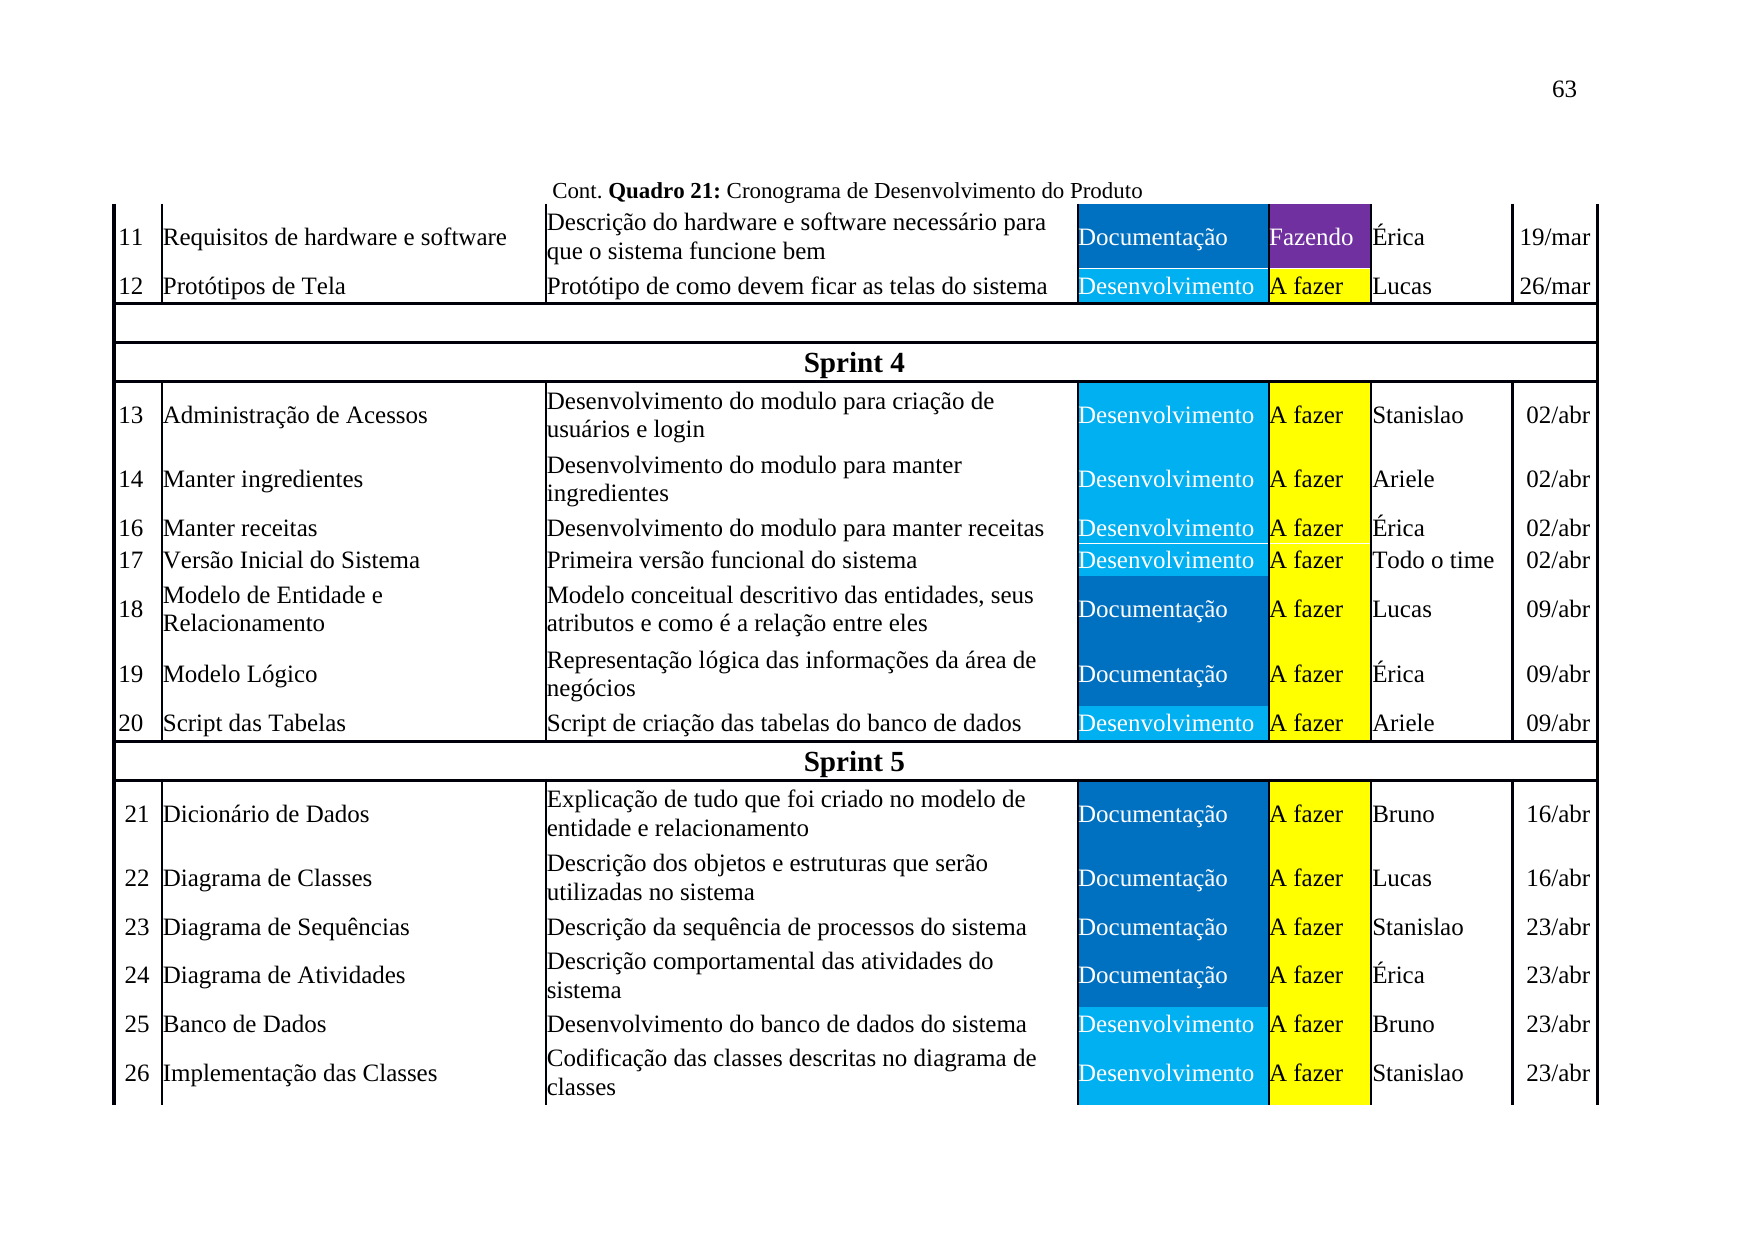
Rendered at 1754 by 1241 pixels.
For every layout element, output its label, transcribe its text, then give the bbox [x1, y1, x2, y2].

table_cell Desenvolvimento [1079, 1040, 1268, 1105]
table_cell 02/abr [1514, 383, 1596, 446]
table_cell Lucas [1372, 845, 1511, 910]
table_cell Desenvolvimento [1079, 511, 1268, 543]
table_cell 17 [116, 544, 161, 576]
table_cell 23/abr [1514, 910, 1596, 942]
table_header Requisitos de hardware e software [163, 204, 545, 268]
table_header Documentação [1079, 204, 1268, 268]
table_cell Todo o time [1372, 544, 1511, 576]
table_cell 18 [116, 576, 161, 641]
table_cell 02/abr [1514, 446, 1596, 511]
table_cell 09/abr [1514, 641, 1596, 706]
table_cell Stanislao [1372, 383, 1511, 446]
table_cell Diagrama de Sequências [163, 910, 545, 942]
table_cell 09/abr [1514, 706, 1596, 740]
table_cell Sprint 4 [116, 344, 1596, 380]
table_cell A fazer [1270, 383, 1370, 446]
table_cell A fazer [1270, 544, 1370, 576]
table_cell Protótipos de Tela [163, 269, 545, 302]
table_cell Documentação [1079, 942, 1268, 1007]
table_cell Desenvolvimento do modulo para criação de usuários e login [547, 383, 1077, 446]
table_cell A fazer [1270, 446, 1370, 511]
table_cell Bruno [1372, 1007, 1511, 1040]
table_cell Desenvolvimento [1079, 383, 1268, 446]
table_cell Desenvolvimento do banco de dados do sistema [547, 1007, 1077, 1040]
table_cell Stanislao [1372, 910, 1511, 942]
text Cont. Quadro 21: Cronograma de Desenvolvimento do Produto [118, 177, 1577, 203]
table_cell Desenvolvimento [1079, 1007, 1268, 1040]
table_cell 26 [116, 1040, 161, 1105]
table_cell Banco de Dados [163, 1007, 545, 1040]
table_cell Modelo de Entidade e Relacionamento [163, 576, 545, 641]
table_cell A fazer [1270, 269, 1370, 302]
table_cell A fazer [1270, 576, 1370, 641]
table_cell A fazer [1270, 511, 1370, 543]
table_cell 13 [116, 383, 161, 446]
table_cell 23/abr [1514, 1040, 1596, 1105]
table_cell Documentação [1079, 910, 1268, 942]
table_header Érica [1372, 204, 1511, 268]
table_cell 12 [116, 269, 161, 302]
table_cell Érica [1372, 641, 1511, 706]
table_cell Modelo conceitual descritivo das entidades, seus atributos e como é a relação entre eles [547, 576, 1077, 641]
table_cell Primeira versão funcional do sistema [547, 544, 1077, 576]
table_cell A fazer [1270, 706, 1370, 740]
table_cell Ariele [1372, 446, 1511, 511]
table_cell Descrição da sequência de processos do sistema [547, 910, 1077, 942]
table_cell 24 [116, 942, 161, 1007]
table_cell 16 [116, 511, 161, 543]
table_cell 21 [116, 782, 161, 845]
table_cell Diagrama de Atividades [163, 942, 545, 1007]
table_cell A fazer [1270, 641, 1370, 706]
table_cell Érica [1372, 942, 1511, 1007]
table_cell Desenvolvimento [1079, 446, 1268, 511]
table_cell Manter receitas [163, 511, 545, 543]
table_cell A fazer [1270, 845, 1370, 910]
table_cell Descrição dos objetos e estruturas que serão utilizadas no sistema [547, 845, 1077, 910]
table_header 11 [116, 204, 161, 268]
table_cell Desenvolvimento [1079, 269, 1268, 302]
table_header Descrição do hardware e software necessário para que o sistema funcione bem [547, 204, 1077, 268]
table_cell 22 [116, 845, 161, 910]
table_cell [116, 305, 1596, 341]
table_cell Diagrama de Classes [163, 845, 545, 910]
table_cell Documentação [1079, 782, 1268, 845]
table_cell 02/abr [1514, 511, 1596, 543]
table_cell Érica [1372, 511, 1511, 543]
table_cell Desenvolvimento [1079, 544, 1268, 576]
table_cell Documentação [1079, 845, 1268, 910]
table_cell Protótipo de como devem ficar as telas do sistema [547, 269, 1077, 302]
table_cell A fazer [1270, 910, 1370, 942]
table_cell Dicionário de Dados [163, 782, 545, 845]
table_cell Codificação das classes descritas no diagrama de classes [547, 1040, 1077, 1105]
table_cell Descrição comportamental das atividades do sistema [547, 942, 1077, 1007]
table_cell 23 [116, 910, 161, 942]
table_header Fazendo [1270, 204, 1370, 268]
table_cell Explicação de tudo que foi criado no modelo de entidade e relacionamento [547, 782, 1077, 845]
table_cell A fazer [1270, 782, 1370, 845]
table_cell 02/abr [1514, 544, 1596, 576]
table_cell 26/mar [1514, 269, 1596, 302]
table_cell 19 [116, 641, 161, 706]
table_header 19/mar [1514, 204, 1596, 268]
table_cell A fazer [1270, 1040, 1370, 1105]
table_cell Desenvolvimento do modulo para manter ingredientes [547, 446, 1077, 511]
table_cell Desenvolvimento do modulo para manter receitas [547, 511, 1077, 543]
table_cell Documentação [1079, 576, 1268, 641]
table_cell Lucas [1372, 576, 1511, 641]
table_cell Administração de Acessos [163, 383, 545, 446]
table_cell 23/abr [1514, 1007, 1596, 1040]
table_cell Lucas [1372, 269, 1511, 302]
table_cell 14 [116, 446, 161, 511]
table_cell 16/abr [1514, 845, 1596, 910]
table_cell Sprint 5 [116, 743, 1596, 778]
table_cell 25 [116, 1007, 161, 1040]
table_cell Representação lógica das informações da área de negócios [547, 641, 1077, 706]
table_cell Implementação das Classes [163, 1040, 545, 1105]
table_cell Script de criação das tabelas do banco de dados [547, 706, 1077, 740]
table_cell 20 [116, 706, 161, 740]
table_cell Ariele [1372, 706, 1511, 740]
table_cell A fazer [1270, 1007, 1370, 1040]
table_cell Versão Inicial do Sistema [163, 544, 545, 576]
table_cell A fazer [1270, 942, 1370, 1007]
table_cell 16/abr [1514, 782, 1596, 845]
table_cell Desenvolvimento [1079, 706, 1268, 740]
table_cell Modelo Lógico [163, 641, 545, 706]
table_cell 09/abr [1514, 576, 1596, 641]
table_cell Bruno [1372, 782, 1511, 845]
table_cell Manter ingredientes [163, 446, 545, 511]
table_cell Documentação [1079, 641, 1268, 706]
table_cell Script das Tabelas [163, 706, 545, 740]
table_cell Stanislao [1372, 1040, 1511, 1105]
table_cell 23/abr [1514, 942, 1596, 1007]
